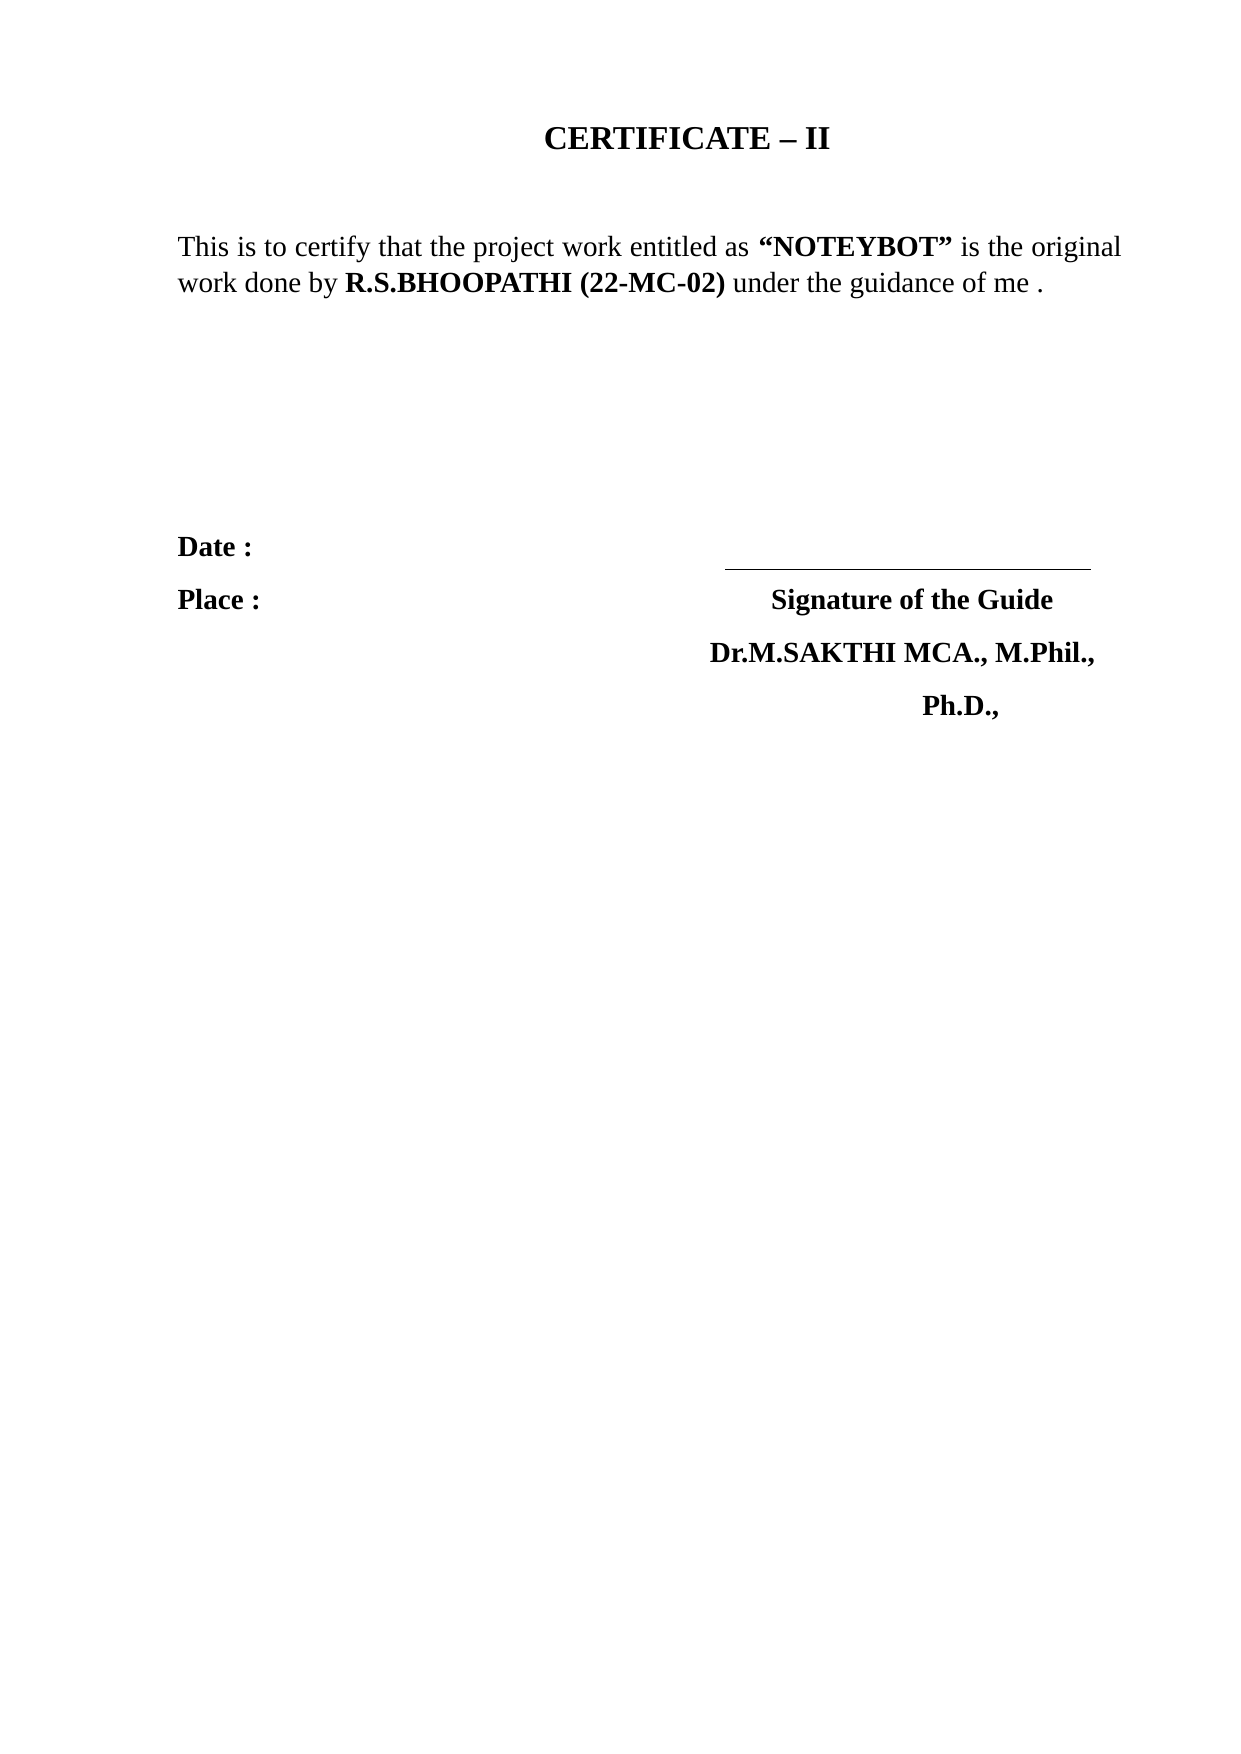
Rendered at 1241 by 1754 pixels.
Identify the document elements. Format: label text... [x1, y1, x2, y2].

text Dr.M.SAKTHI MCA., M.Phil., [177, 635, 1122, 668]
text Date : [177, 529, 1122, 563]
text Ph.D., [177, 688, 1122, 721]
text Place : Signature of the Guide [177, 582, 1122, 616]
text This is to certify that the project work entitled as “NOTEYBOT” is the original work done by R.S.BHOOPATHI (22-MC-02) under the guidance of me . [177, 229, 1122, 299]
text CERTIFICATE – II [177, 118, 1122, 156]
